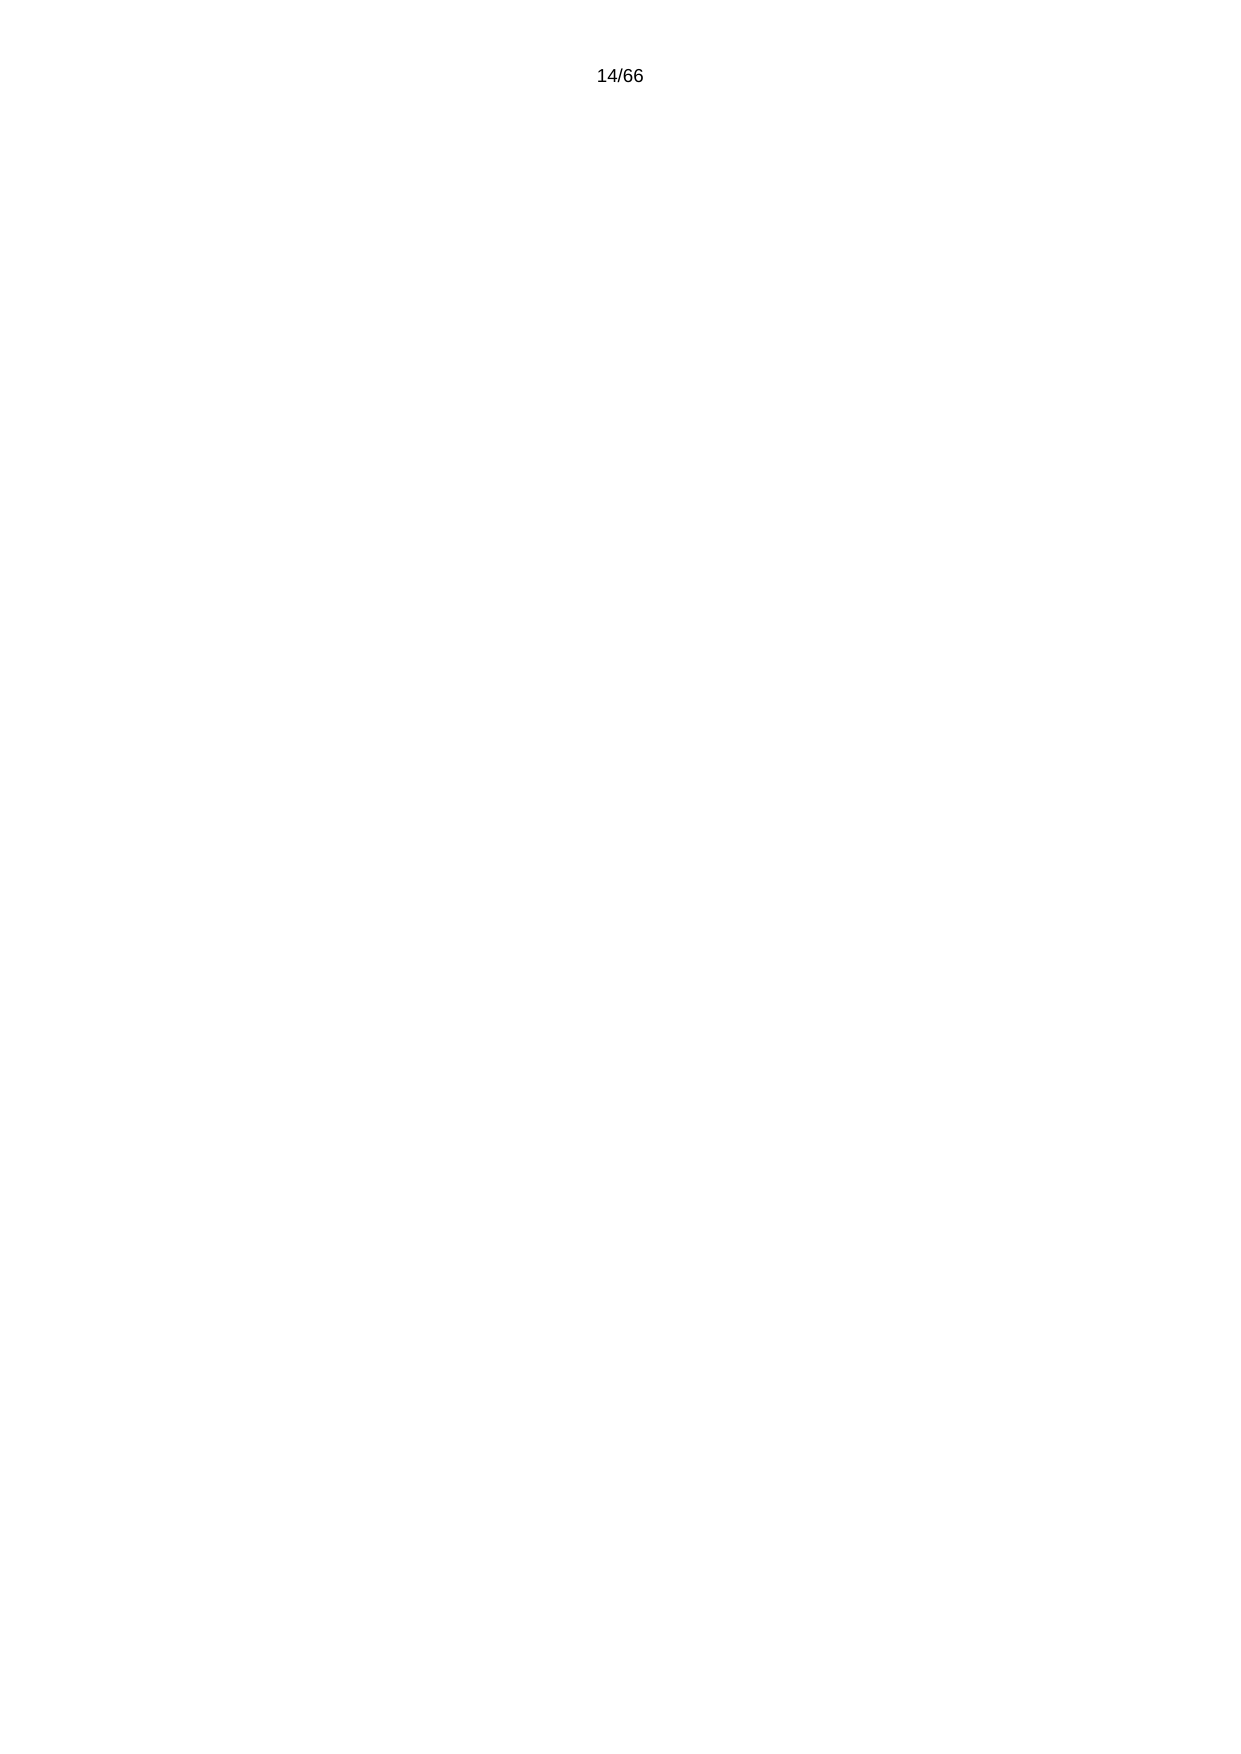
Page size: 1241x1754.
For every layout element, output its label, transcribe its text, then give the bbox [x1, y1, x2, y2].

text 14/66 [79, 64, 1161, 86]
